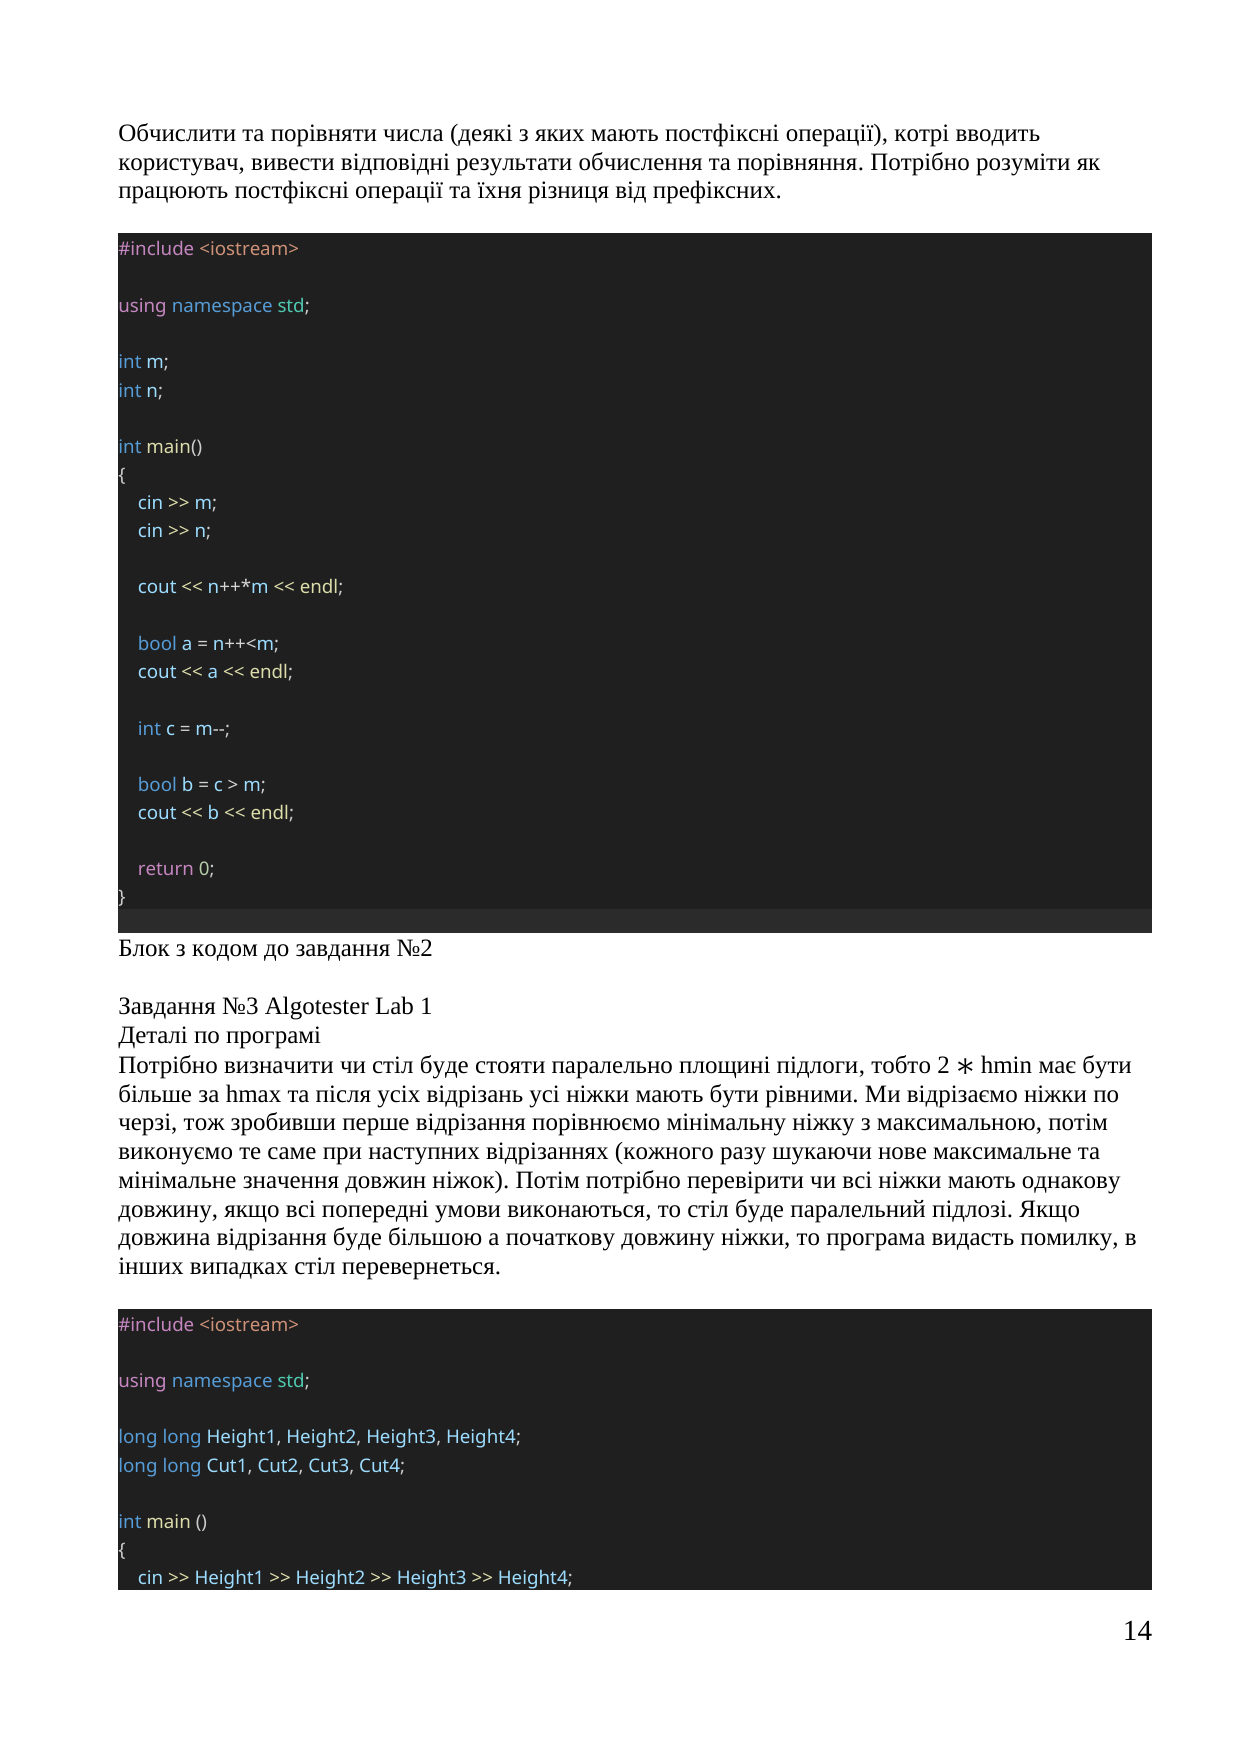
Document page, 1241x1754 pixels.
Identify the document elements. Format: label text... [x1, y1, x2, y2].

text #include <iostream> [118, 1309, 1152, 1337]
text cin >> n; [118, 515, 1152, 543]
text Обчислити та порівняти числа (деякі з яких мають постфіксні операції), котрі вводить користувач, вивести відповідні результати обчислення та порівняння. Потрібно розуміти як працюють постфіксні операції та їхня різниця від префіксних. [118, 118, 1152, 204]
text bool a = n++<m; [118, 627, 1152, 656]
text { [118, 1534, 1152, 1562]
text { [118, 459, 1152, 487]
text long long Height1, Height2, Height3, Height4; [118, 1421, 1152, 1449]
text return 0; [118, 853, 1152, 881]
text cin >> Height1 >> Height2 >> Height3 >> Height4; [118, 1562, 1152, 1590]
text using namespace std; [118, 290, 1152, 318]
text long long Cut1, Cut2, Cut3, Cut4; [118, 1449, 1152, 1477]
text #include <iostream> [118, 233, 1152, 261]
text int n; [118, 374, 1152, 402]
text cout << n++*m << endl; [118, 571, 1152, 599]
text cout << a << endl; [118, 656, 1152, 684]
text Деталі по програмі [118, 1020, 1152, 1048]
text int main() [118, 431, 1152, 459]
text Блок з кодом до завдання №2 [118, 933, 1152, 962]
text Завдання №3 Algotester Lab 1 [118, 991, 1152, 1020]
text int c = m--; [118, 712, 1152, 741]
text Потрібно визначити чи стiл буде стояти паралельно площинi пiдлоги, тобто 2 ∗ hmin має бути більше за hmax та після усіх відрізань усі ніжки мають бути рівними. Ми відрізаємо ніжки по черзі, тож зробивши перше відрізання порівнюємо мінімальну ніжку з максимальною, потім виконуємо те саме при наступних відрізаннях (кожного разу шукаючи нове максимальне та мінімальне значення довжин ніжок). Потім потрібно перевірити чи всі ніжки мають однакову довжину, якщо всі попередні умови виконаються, то стіл буде паралельний підлозі. Якщо довжина відрізання буде більшою а початкову довжину ніжки, то програма видасть помилку, в інших випадках стіл перевернеться. [118, 1048, 1152, 1280]
text int main () [118, 1506, 1152, 1534]
text cin >> m; [118, 487, 1152, 515]
text cout << b << endl; [118, 797, 1152, 825]
text bool b = c > m; [118, 769, 1152, 797]
text } [118, 881, 1152, 909]
text using namespace std; [118, 1365, 1152, 1393]
text int m; [118, 346, 1152, 374]
